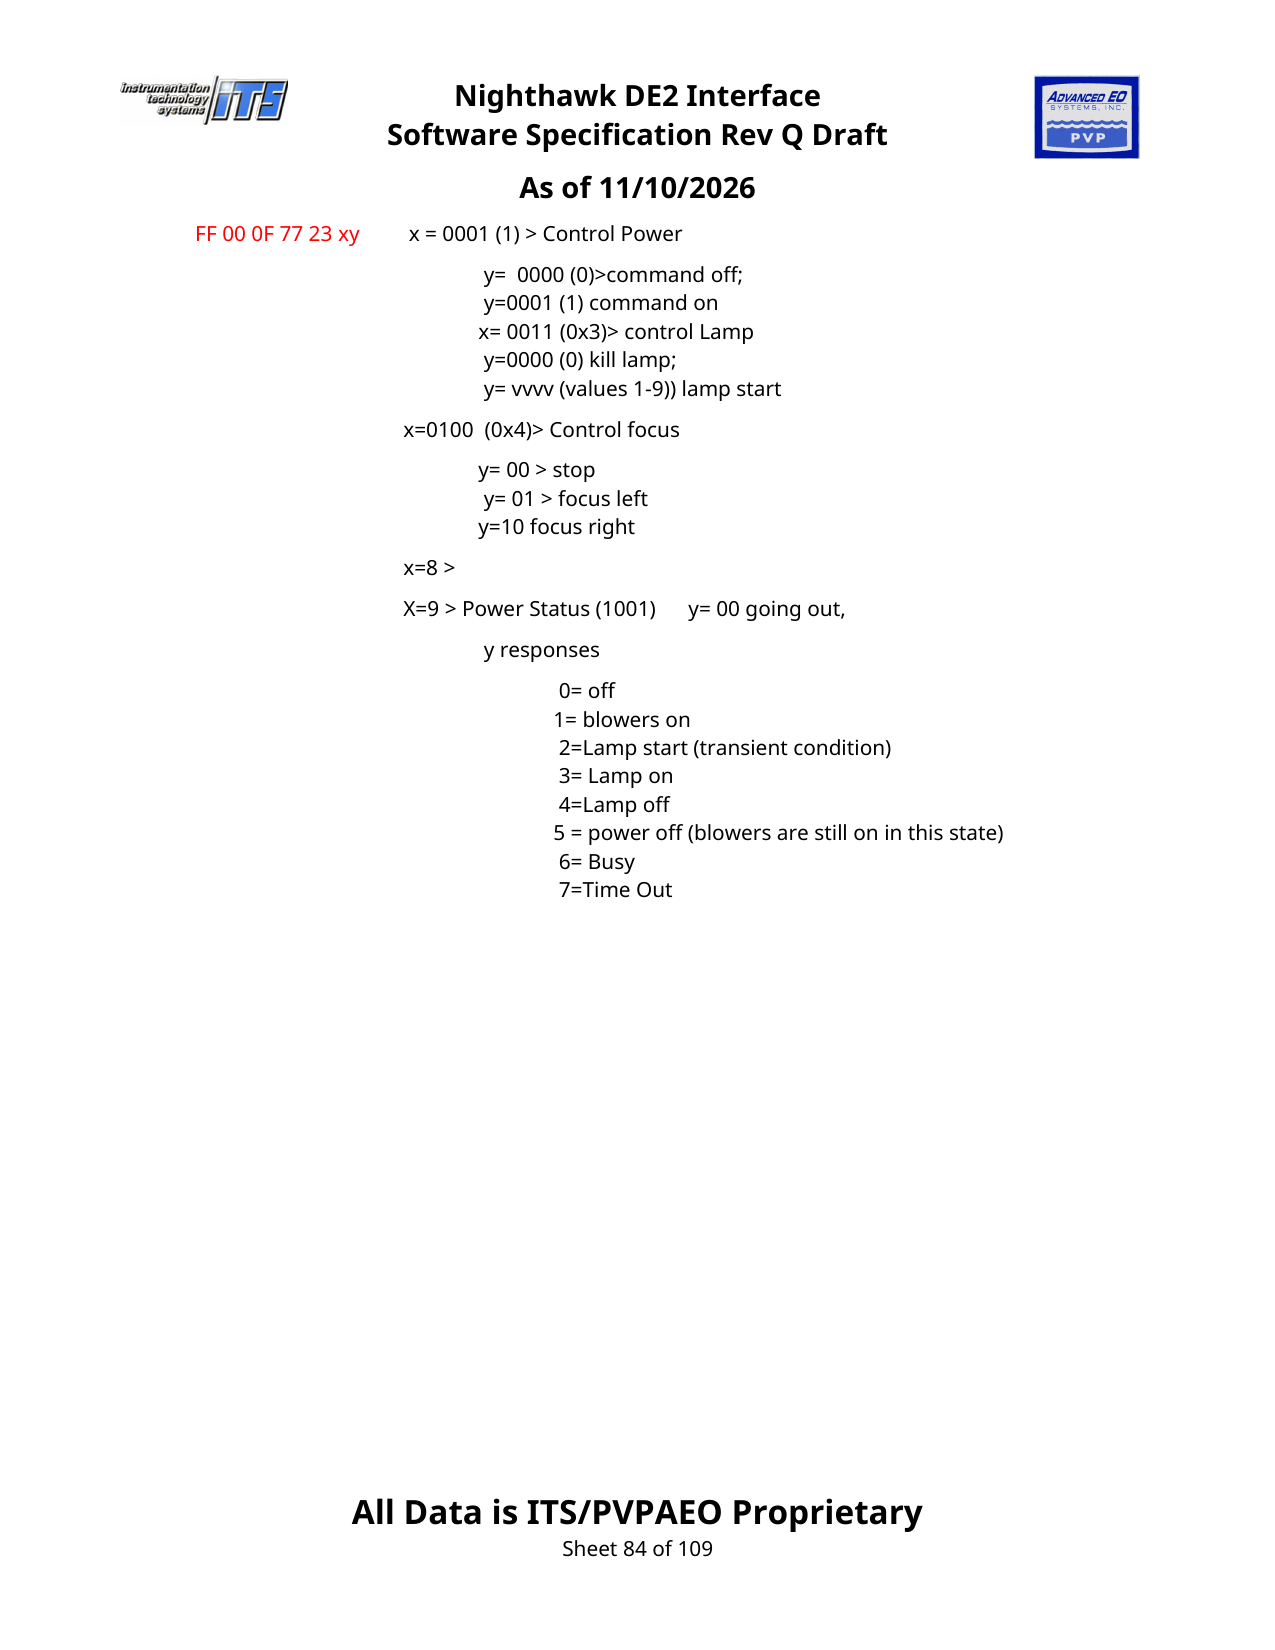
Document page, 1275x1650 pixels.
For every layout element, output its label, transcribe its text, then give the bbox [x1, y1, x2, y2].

picture [120, 75, 288, 125]
table_cell FF 00 0F 77 23 xy [184, 219, 392, 916]
table_header x & y values are binary x = 0001 (1) > Control Power y= 0000 (0)>command off; y=0001 (1) command on x= 0011 (0x3)> control Lamp y=0000 (0) kill lamp; y= vvvv (values 1-9)) lamp start x=0100 (0x4)> Control focus y= 00 > stop y= 01 > focus left y=10 focus right x=8 > X=9 > Power Status (1001) y= 00 going out, y responses 0= off 1= blowers on 2=Lamp start (transient condition) 3= Lamp on 4=Lamp off 5 = power off (blowers are still on in this state) 6= Busy 7=Time Out [392, 219, 1067, 916]
picture [1033, 75, 1140, 159]
